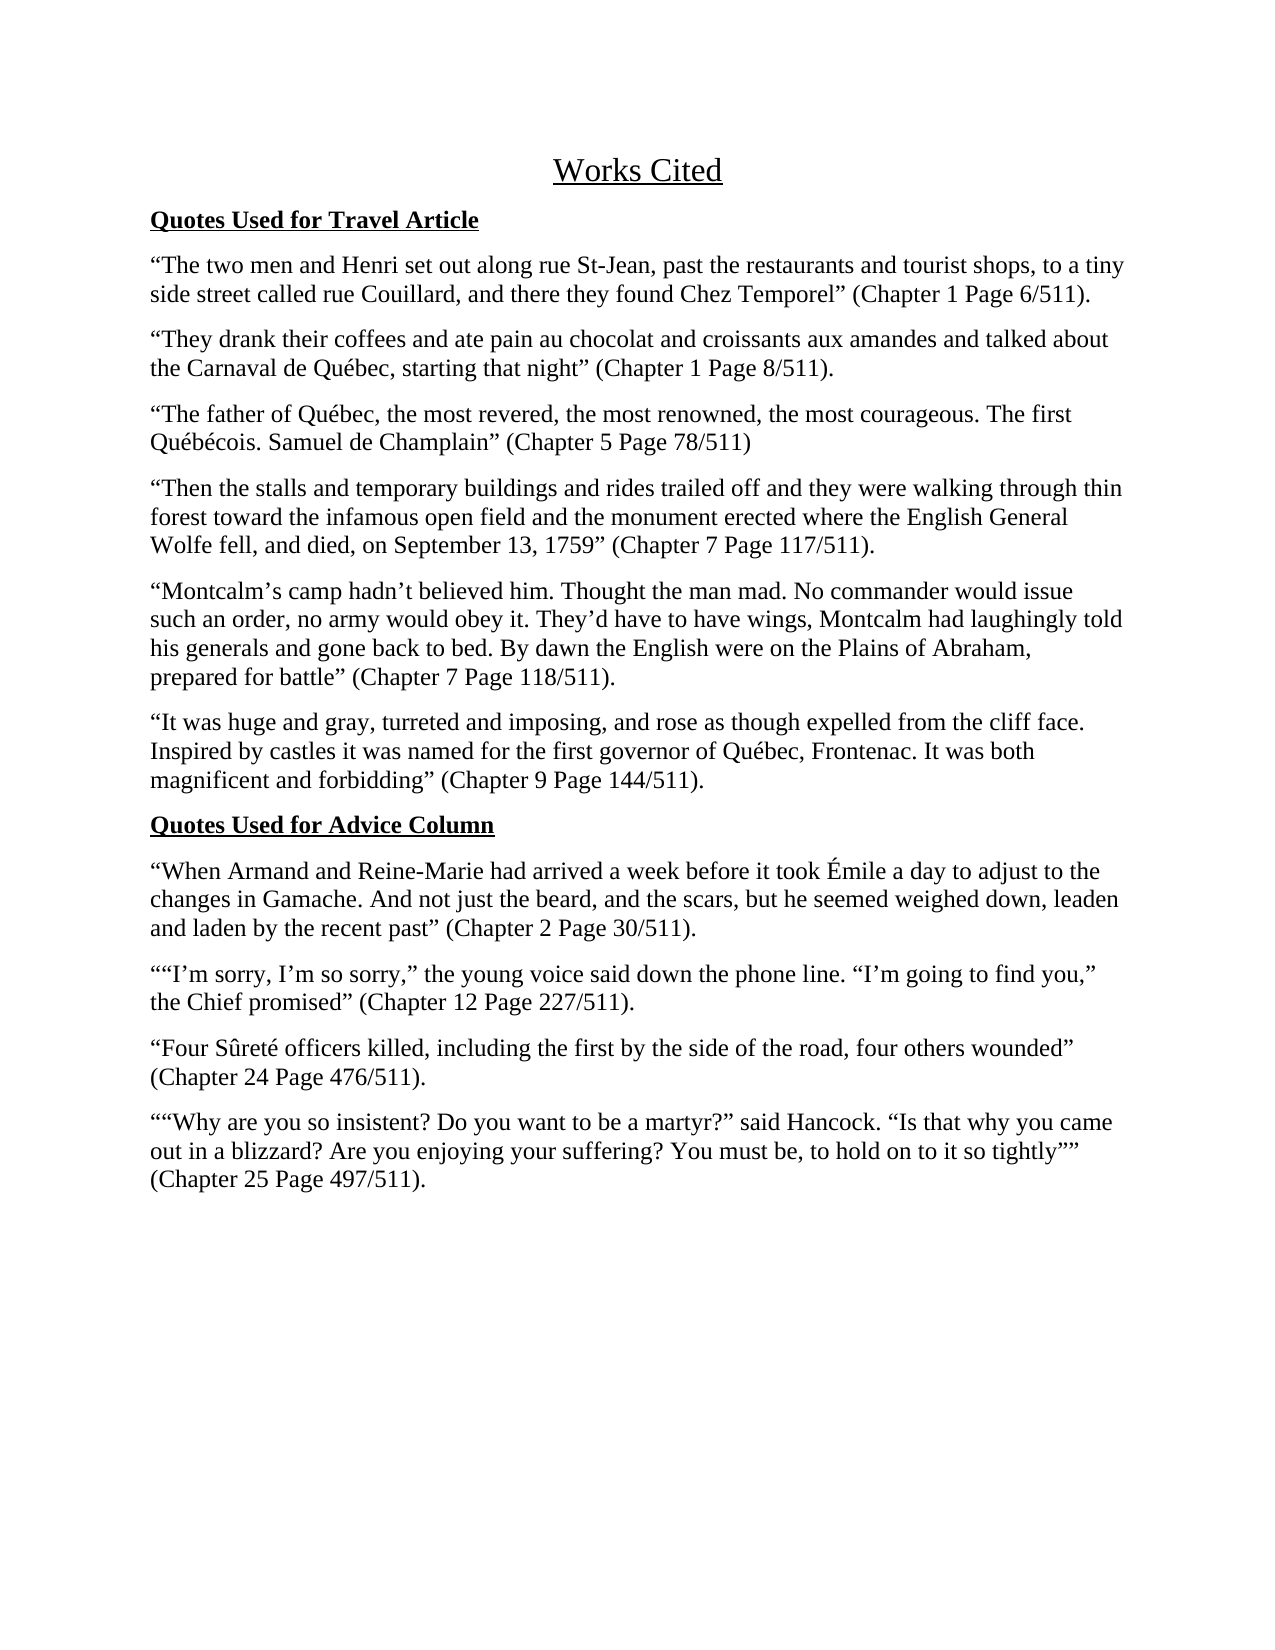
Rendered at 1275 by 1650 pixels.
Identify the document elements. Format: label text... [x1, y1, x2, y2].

text ““Why are you so insistent? Do you want to be a martyr?” said Hancock. “Is that why you came out in a blizzard? Are you enjoying your suffering? You must be, to hold on to it so tightly”” (Chapter 25 Page 497/511). [150, 1107, 1125, 1193]
text Quotes Used for Travel Article [150, 205, 1125, 234]
text ““I’m sorry, I’m so sorry,” the young voice said down the phone line. “I’m going to find you,” the Chief promised” (Chapter 12 Page 227/511). [150, 959, 1125, 1016]
text “Four Sûreté officers killed, including the first by the side of the road, four others wounded” (Chapter 24 Page 476/511). [150, 1033, 1125, 1090]
text Works Cited [150, 150, 1125, 188]
text Quotes Used for Advice Column [150, 810, 1125, 839]
text “The father of Québec, the most revered, the most renowned, the most courageous. The first Québécois. Samuel de Champlain” (Chapter 5 Page 78/511) [150, 399, 1125, 456]
text “They drank their coffees and ate pain au chocolat and croissants aux amandes and talked about the Carnaval de Québec, starting that night” (Chapter 1 Page 8/511). [150, 324, 1125, 382]
text “When Armand and Reine-Marie had arrived a week before it took Émile a day to adjust to the changes in Gamache. And not just the beard, and the scars, but he seemed weighed down, leaden and laden by the recent past” (Chapter 2 Page 30/511). [150, 856, 1125, 942]
text “It was huge and gray, turreted and imposing, and rose as though expelled from the cliff face. Inspired by castles it was named for the first governor of Québec, Frontenac. It was both magnificent and forbidding” (Chapter 9 Page 144/511). [150, 707, 1125, 794]
text “Then the stalls and temporary buildings and rides trailed off and they were walking through thin forest toward the infamous open field and the monument erected where the English General Wolfe fell, and died, on September 13, 1759” (Chapter 7 Page 117/511). [150, 473, 1125, 559]
text “Montcalm’s camp hadn’t believed him. Thought the man mad. No commander would issue such an order, no army would obey it. They’d have to have wings, Montcalm had laughingly told his generals and gone back to bed. By dawn the English were on the Plains of Abraham, prepared for battle” (Chapter 7 Page 118/511). [150, 576, 1125, 691]
text “The two men and Henri set out along rue St-Jean, past the restaurants and tourist shops, to a tiny side street called rue Couillard, and there they found Chez Temporel” (Chapter 1 Page 6/511). [150, 250, 1125, 308]
